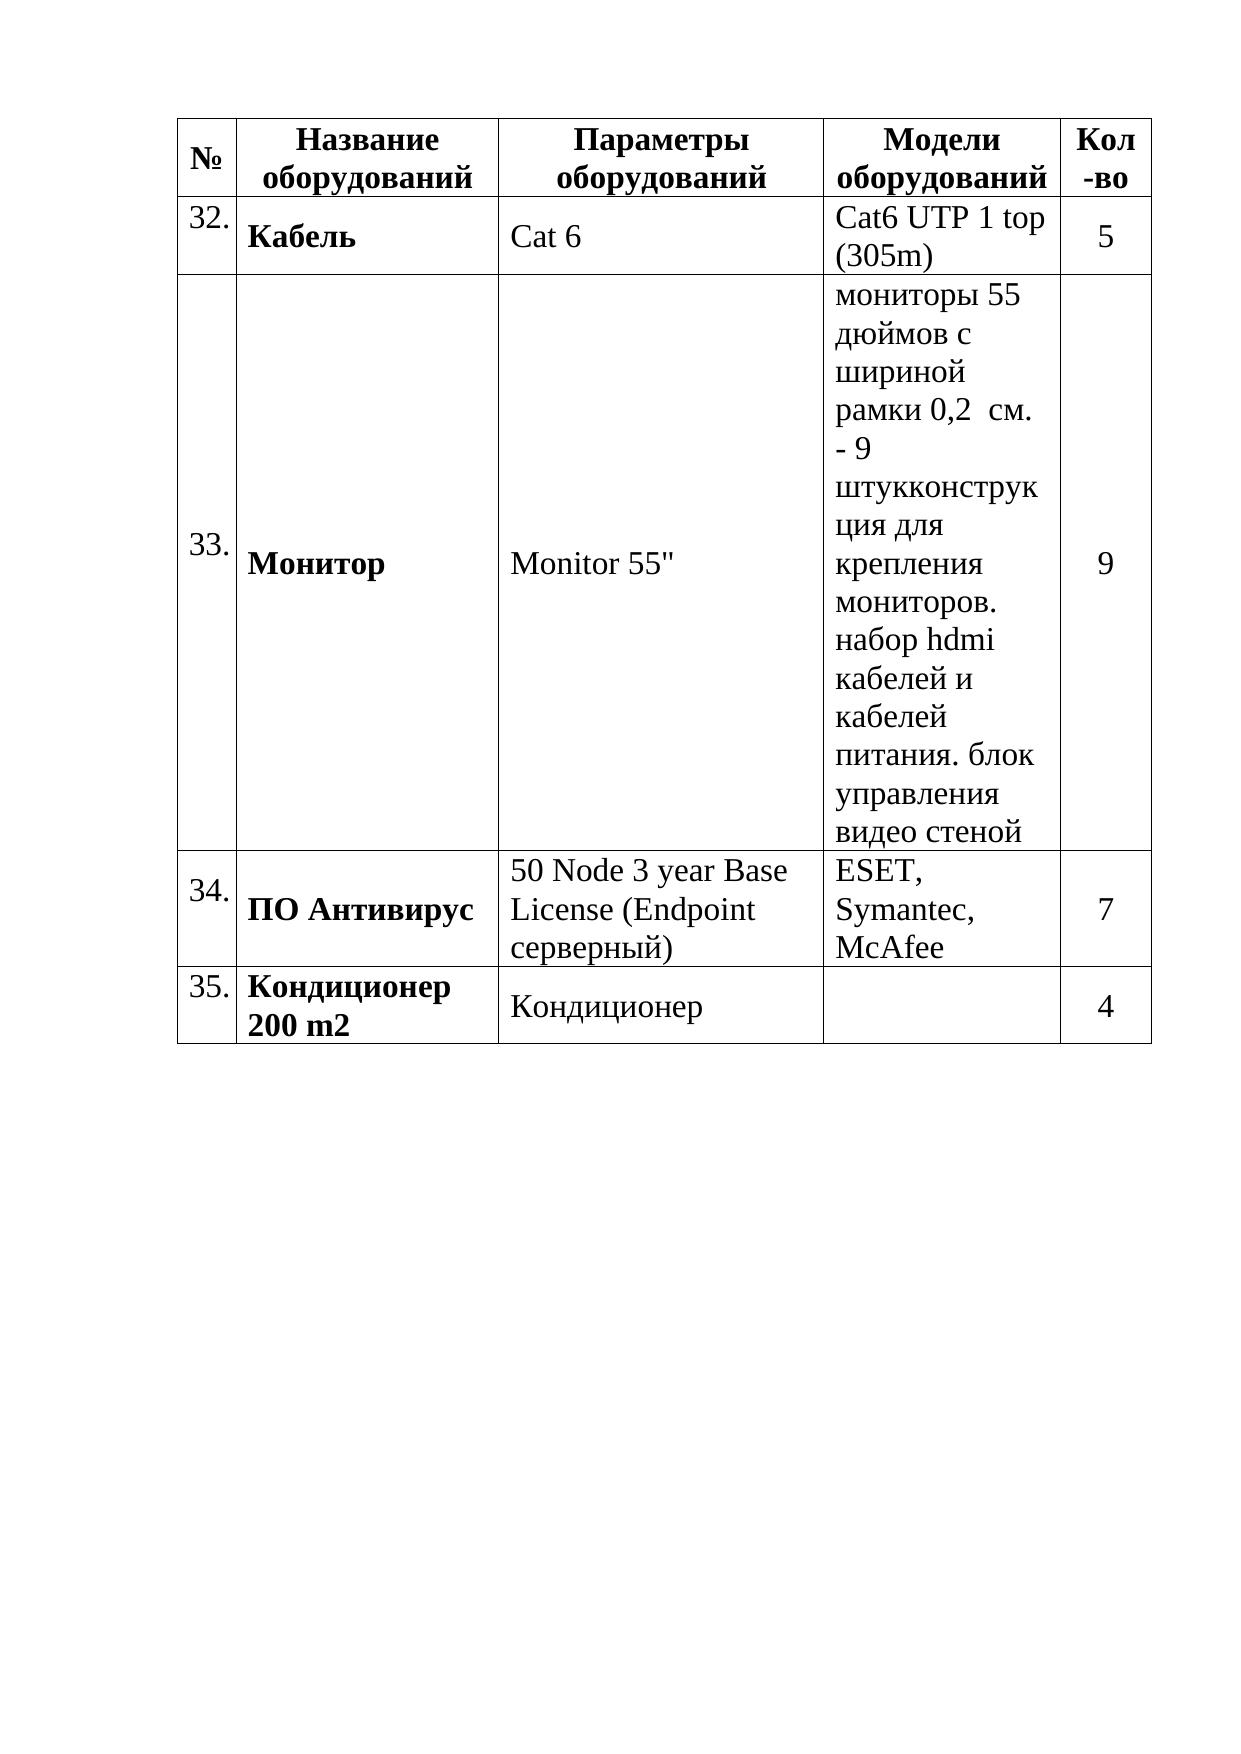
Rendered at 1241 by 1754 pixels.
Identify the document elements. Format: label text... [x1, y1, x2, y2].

table_cell Cat 6 [499, 197, 823, 273]
table_header Название оборудований [237, 119, 498, 196]
table_header Параметры оборудований [499, 119, 823, 196]
table_cell [824, 967, 1060, 1043]
table_cell 5 [1061, 197, 1151, 273]
table_cell Cat6 UTP 1 top (305m) [824, 197, 1060, 273]
table_cell мониторы 55 дюймов с шириной рамки 0,2 см. - 9 штукконструкция для крепления мониторов. набор hdmi кабелей и кабелей питания. блок управления видео стеной [824, 275, 1060, 849]
table_cell ESET, Symantec, McAfee [824, 851, 1060, 966]
table_header № [178, 119, 236, 196]
table_cell 9 [1061, 275, 1151, 849]
table_cell [178, 197, 236, 273]
table_header Модели оборудований [824, 119, 1060, 196]
table_cell 50 Node 3 year Base License (Endpoint серверный) [499, 851, 823, 966]
table_cell [178, 851, 236, 966]
table_cell 4 [1061, 967, 1151, 1043]
table_header Кол-во [1061, 119, 1151, 196]
table_cell Монитор [237, 275, 498, 849]
table_cell [178, 967, 236, 1043]
table_cell 7 [1061, 851, 1151, 966]
table_cell Monitor 55" [499, 275, 823, 849]
table_cell [178, 275, 236, 849]
table_cell Кондиционер 200 m2 [237, 967, 498, 1043]
table_cell ПО Антивирус [237, 851, 498, 966]
table_cell Кабель [237, 197, 498, 273]
table_cell Кондиционер [499, 967, 823, 1043]
